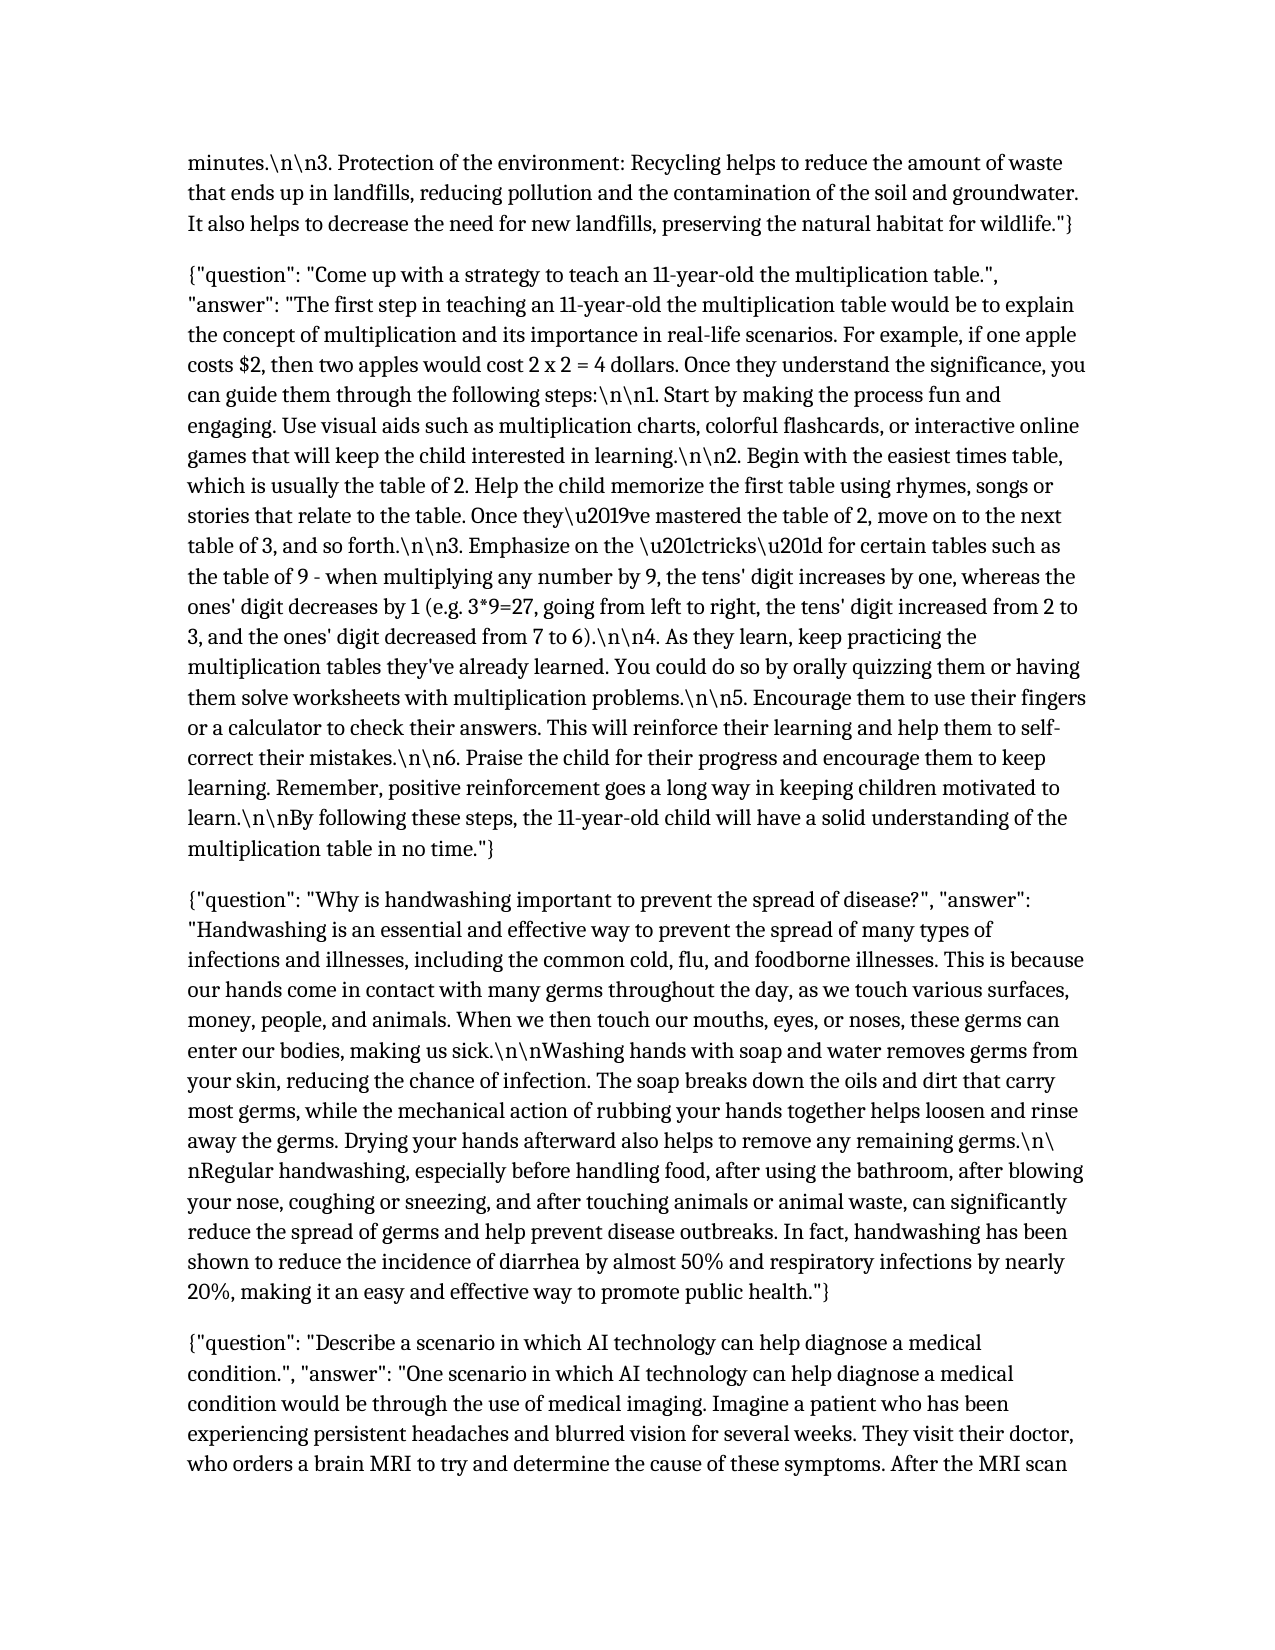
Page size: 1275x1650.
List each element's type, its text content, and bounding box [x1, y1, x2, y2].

text {"question": "Why is handwashing important to prevent the spread of disease?", "answer": "Handwashing is an essential and effective way to prevent the spread of many types of infections and illnesses, including the common cold, flu, and foodborne illnesses. This is because our hands come in contact with many germs throughout the day, as we touch various surfaces, money, people, and animals. When we then touch our mouths, eyes, or noses, these germs can enter our bodies, making us sick.\n\nWashing hands with soap and water removes germs from your skin, reducing the chance of infection. The soap breaks down the oils and dirt that carry most germs, while the mechanical action of rubbing your hands together helps loosen and rinse away the germs. Drying your hands afterward also helps to remove any remaining germs.\n\nRegular handwashing, especially before handling food, after using the bathroom, after blowing your nose, coughing or sneezing, and after touching animals or animal waste, can significantly reduce the spread of germs and help prevent disease outbreaks. In fact, handwashing has been shown to reduce the incidence of diarrhea by almost 50% and respiratory infections by nearly 20%, making it an easy and effective way to promote public health."} [187, 886, 1087, 1306]
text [187, 1330, 1087, 1477]
text {"question": "Come up with a strategy to teach an 11-year-old the multiplication table.", "answer": "The first step in teaching an 11-year-old the multiplication table would be to explain the concept of multiplication and its importance in real-life scenarios. For example, if one apple costs $2, then two apples would cost 2 x 2 = 4 dollars. Once they understand the significance, you can guide them through the following steps:\n\n1. Start by making the process fun and engaging. Use visual aids such as multiplication charts, colorful flashcards, or interactive online games that will keep the child interested in learning.\n\n2. Begin with the easiest times table, which is usually the table of 2. Help the child memorize the first table using rhymes, songs or stories that relate to the table. Once they\u2019ve mastered the table of 2, move on to the next table of 3, and so forth.\n\n3. Emphasize on the \u201ctricks\u201d for certain tables such as the table of 9 - when multiplying any number by 9, the tens' digit increases by one, whereas the ones' digit decreases by 1 (e.g. 3*9=27, going from left to right, the tens' digit increased from 2 to 3, and the ones' digit decreased from 7 to 6).\n\n4. As they learn, keep practicing the multiplication tables they've already learned. You could do so by orally quizzing them or having them solve worksheets with multiplication problems.\n\n5. Encourage them to use their fingers or a calculator to check their answers. This will reinforce their learning and help them to self-correct their mistakes.\n\n6. Praise the child for their progress and encourage them to keep learning. Remember, positive reinforcement goes a long way in keeping children motivated to learn.\n\nBy following these steps, the 11-year-old child will have a solid understanding of the multiplication table in no time."} [187, 261, 1087, 862]
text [187, 150, 1087, 237]
